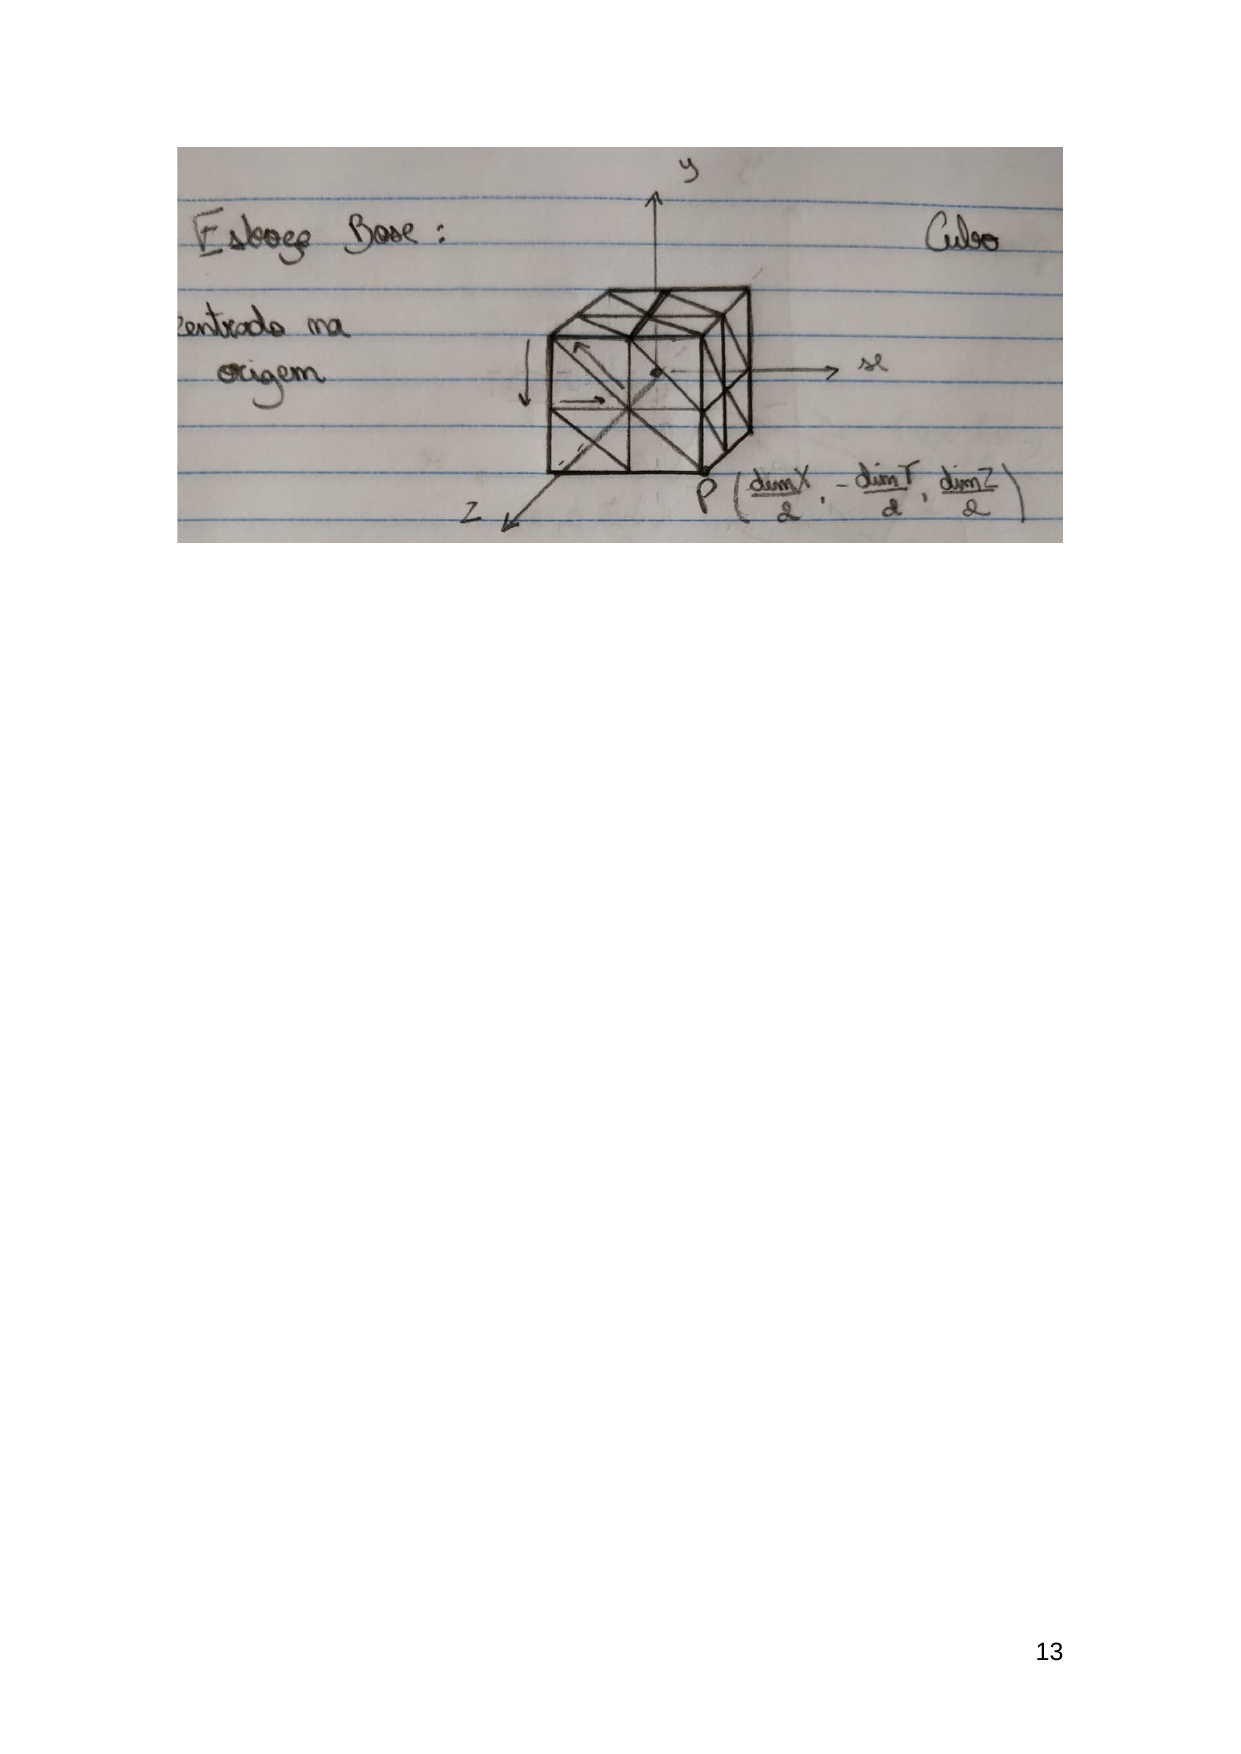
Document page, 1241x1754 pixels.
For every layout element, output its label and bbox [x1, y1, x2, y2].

picture [177, 147, 1063, 543]
